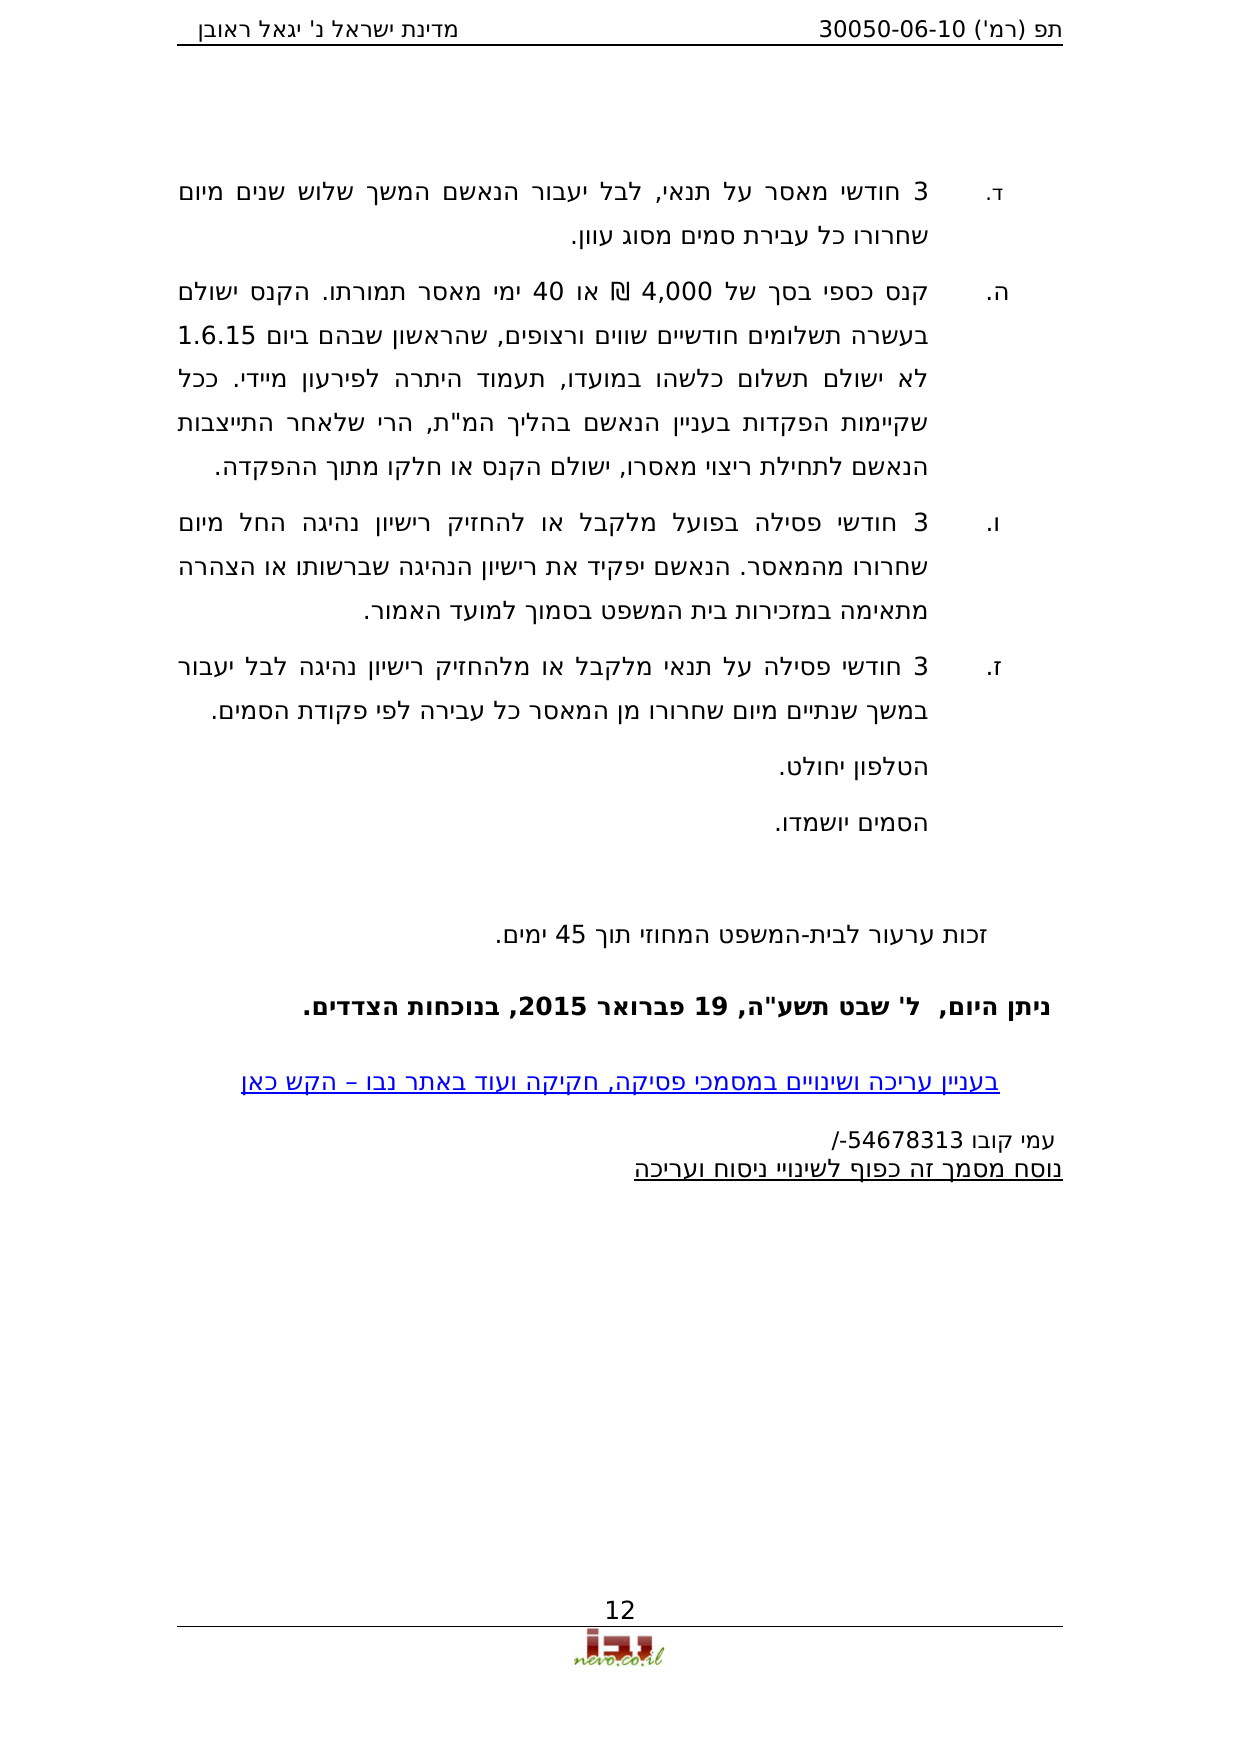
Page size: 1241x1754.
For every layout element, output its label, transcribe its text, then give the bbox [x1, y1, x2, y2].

list הטלפון יחולט. [177, 752, 929, 781]
list זכות ערעור לבית-המשפט המחוזי תוך 45 ימים. [177, 920, 1063, 949]
list 3 חודשי פסילה בפועל מלקבל או להחזיק רישיון נהיגה החל מיום שחרורו מהמאסר. הנאשם יפקיד את רישיון הנהיגה שברשותו או הצהרה מתאימה במזכירות בית המשפט בסמוך למועד האמור. [177, 508, 985, 625]
list קנס כספי בסך של 4,000 ₪ או 40 ימי מאסר תמורתו. הקנס ישולם בעשרה תשלומים חודשיים שווים ורצופים, שהראשון שבהם ביום 1.6.15 לא ישולם תשלום כלשהו במועדו, תעמוד היתרה לפירעון מיידי. ככל שקיימות הפקדות בעניין הנאשם בהליך המ"ת, הרי שלאחר התייצבות הנאשם לתחילת ריצוי מאסרו, ישולם הקנס או חלקו מתוך ההפקדה. [177, 277, 985, 481]
text בעניין עריכה ושינויים במסמכי פסיקה, חקיקה ועוד באתר נבו – הקש כאן [177, 1067, 1063, 1096]
text נוסח מסמך זה כפוף לשינויי ניסוח ועריכה [177, 1154, 1063, 1183]
picture [574, 1628, 666, 1667]
list 3 חודשי פסילה על תנאי מלקבל או מלהחזיק רישיון נהיגה לבל יעבור במשך שנתיים מיום שחרורו מן המאסר כל עבירה לפי פקודת הסמים. [177, 652, 985, 725]
text 54678313ניתן היום, ל' שבט תשע"ה, 19 פברואר 2015, בנוכחות הצדדים. [177, 993, 1063, 1022]
list הסמים יושמדו. [177, 808, 929, 838]
text עמי קובו 54678313-/ [177, 1128, 1063, 1154]
list 3 חודשי מאסר על תנאי, לבל יעבור הנאשם המשך שלוש שנים מיום שחרורו כל עבירת סמים מסוג עוון. [177, 177, 985, 250]
